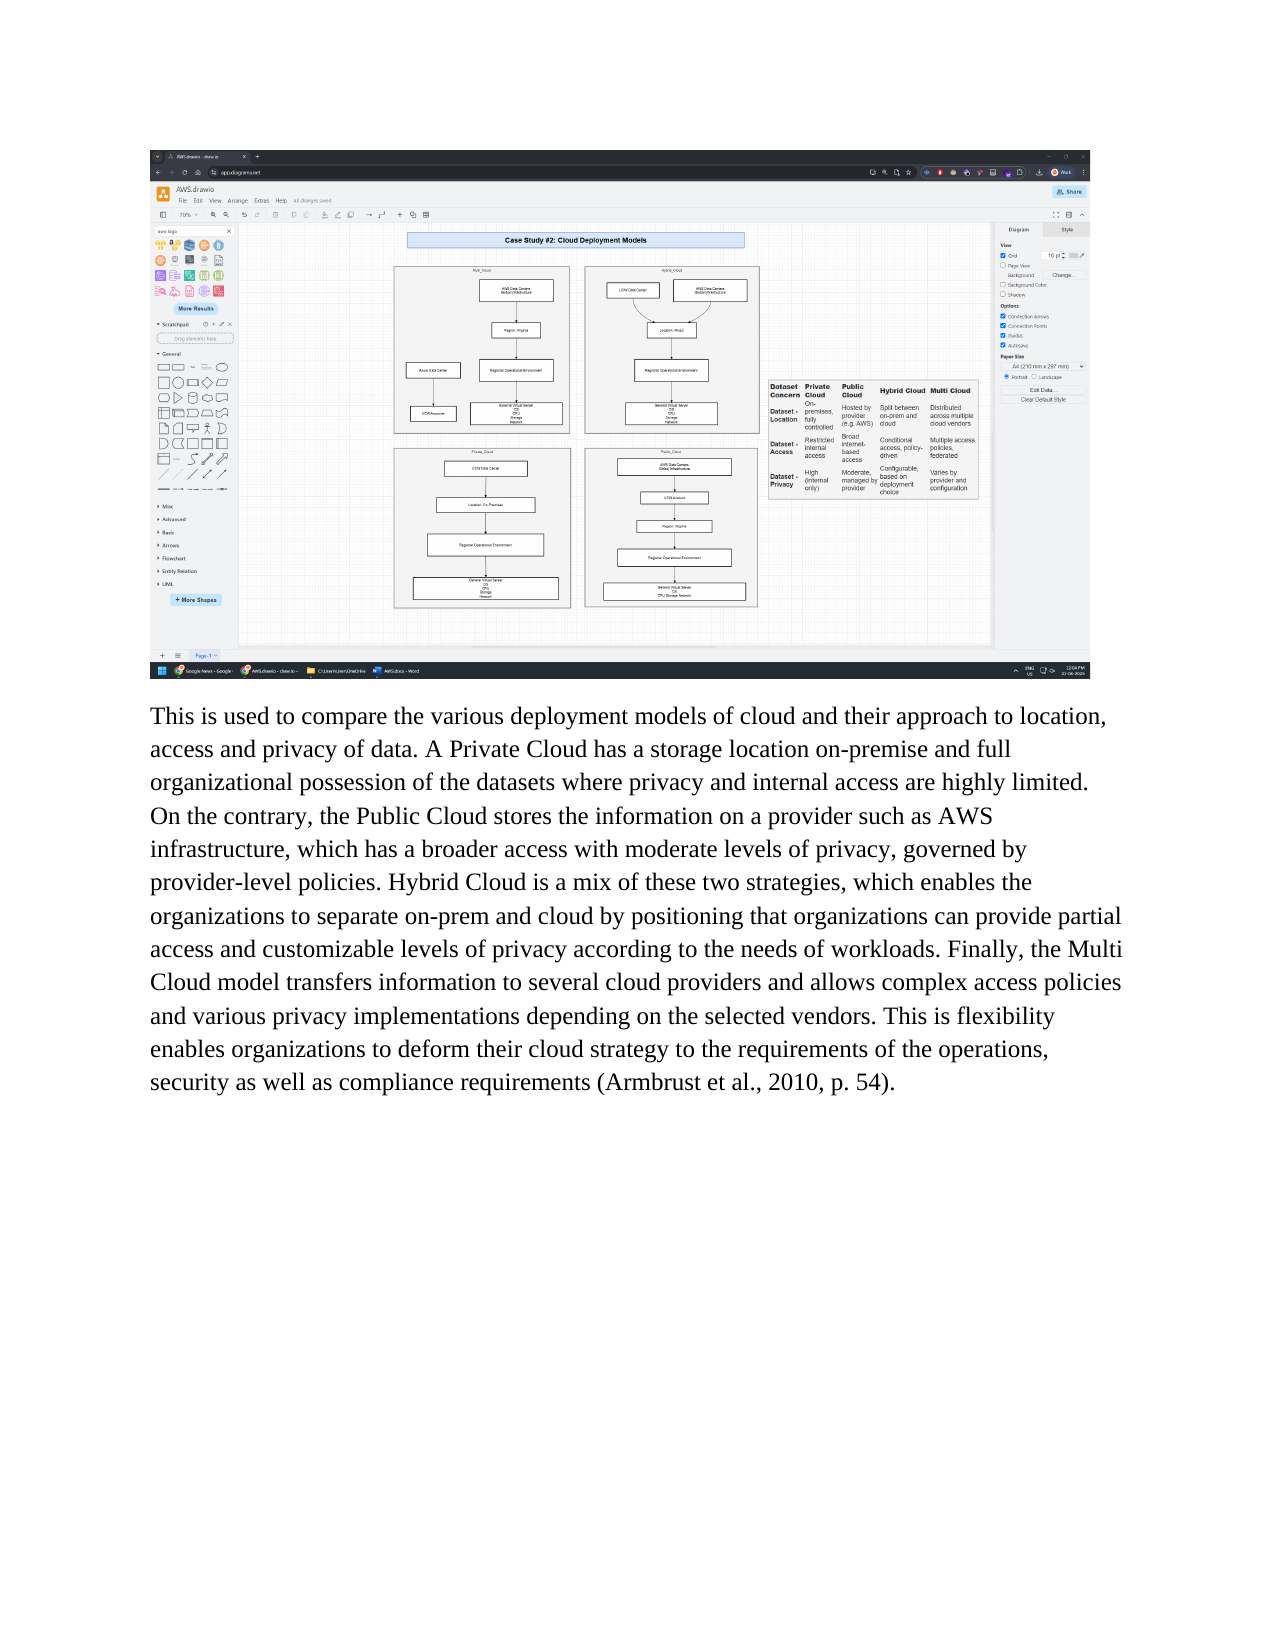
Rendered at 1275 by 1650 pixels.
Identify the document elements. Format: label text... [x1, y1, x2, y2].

picture [150, 150, 1091, 679]
text This is used to compare the various deployment models of cloud and their approach to location, access and privacy of data. A Private Cloud has a storage location on-premise and full organizational possession of the datasets where privacy and internal access are highly limited. On the contrary, the Public Cloud stores the information on a provider such as AWS infrastructure, which has a broader access with moderate levels of privacy, governed by provider-level policies. Hybrid Cloud is a mix of these two strategies, which enables the organizations to separate on-prem and cloud by positioning that organizations can provide partial access and customizable levels of privacy according to the needs of workloads. Finally, the Multi Cloud model transfers information to several cloud providers and allows complex access policies and various privacy implementations depending on the selected vendors. This is flexibility enables organizations to deform their cloud strategy to the requirements of the operations, security as well as compliance requirements (Armbrust et al., 2010, p. 54). [150, 701, 1125, 1096]
